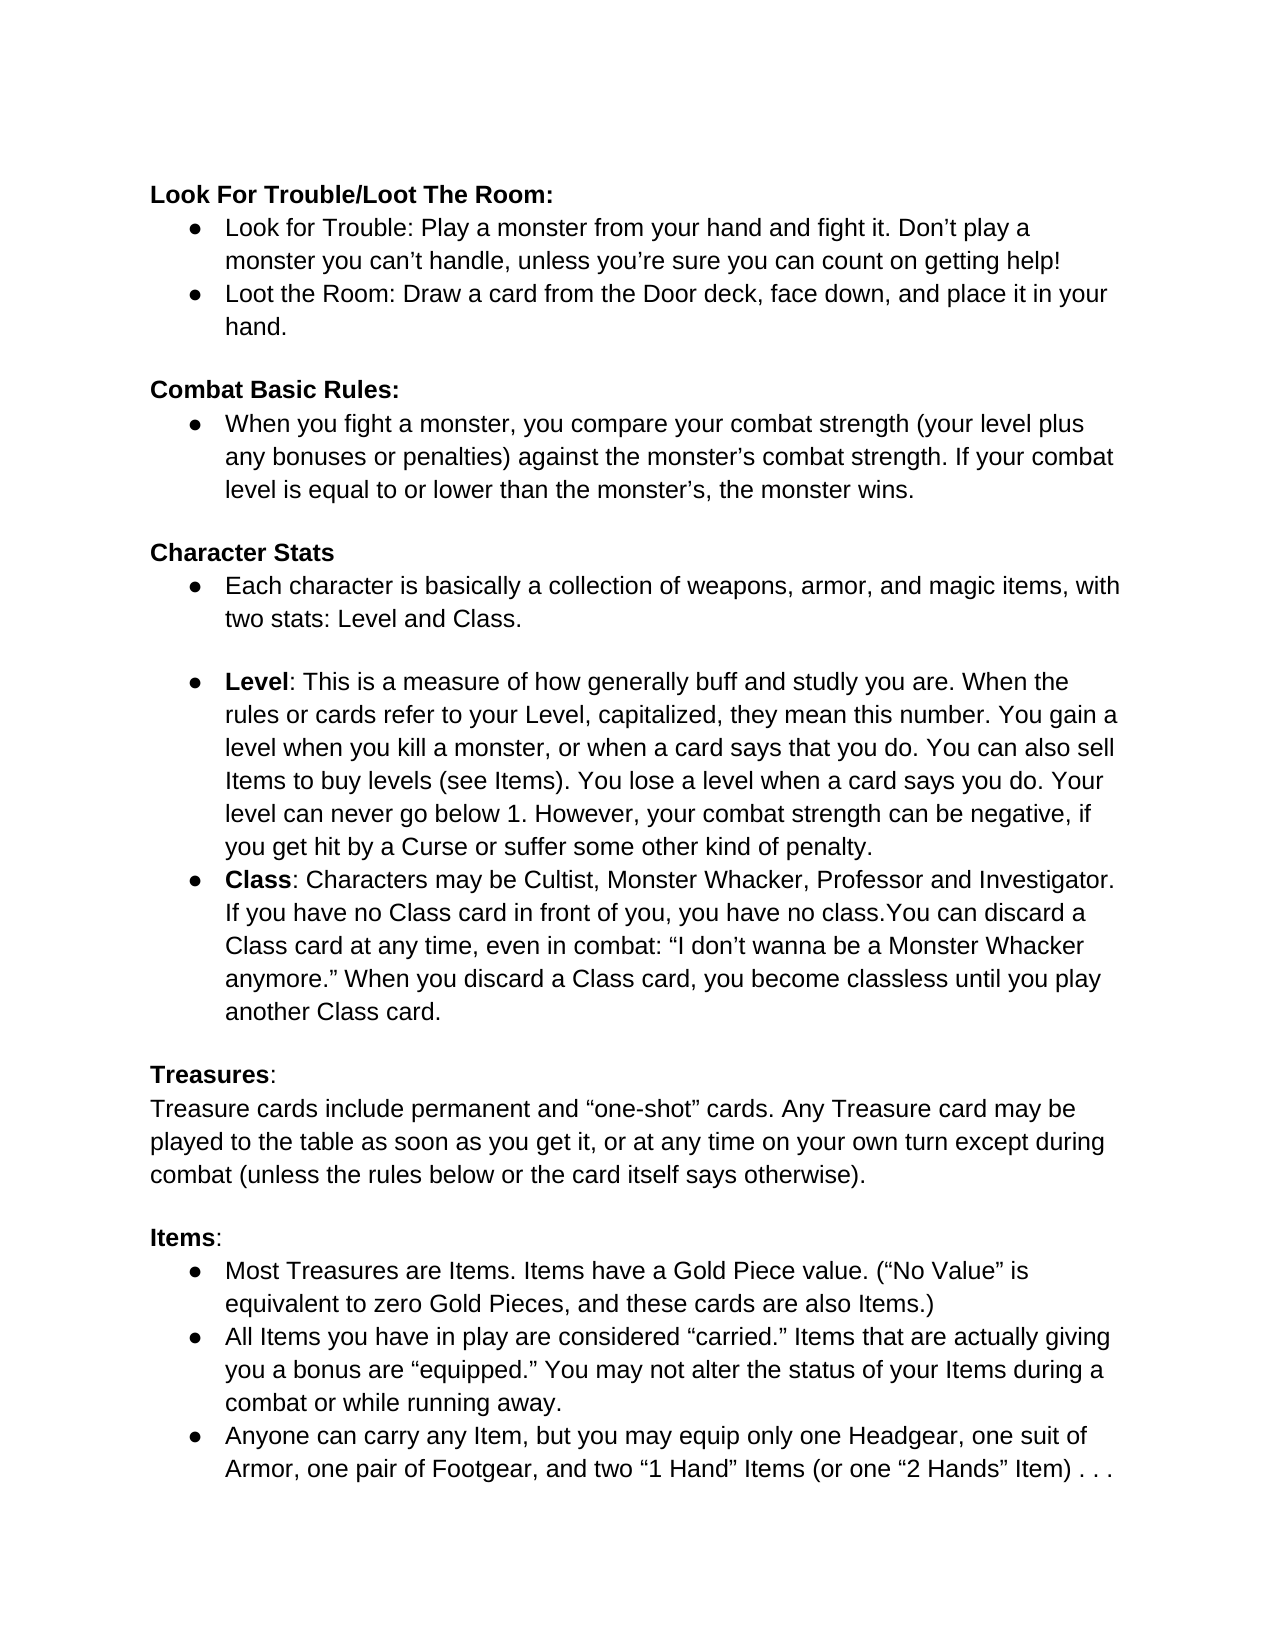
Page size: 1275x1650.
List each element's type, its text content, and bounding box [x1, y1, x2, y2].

text Items: [150, 1223, 1125, 1252]
list Look for Trouble: Play a monster from your hand and fight it. Don’t play a monster you can’t handle, unless you’re sure you can count on getting help! [187, 213, 1125, 275]
text Look For Trouble/Loot The Room: [150, 180, 1125, 209]
text Character Stats [150, 538, 1125, 567]
list Loot the Room: Draw a card from the Door deck, face down, and place it in your hand. [187, 279, 1125, 341]
list All Items you have in play are considered “carried.” Items that are actually giving you a bonus are “equipped.” You may not alter the status of your Items during a combat or while running away. [187, 1322, 1125, 1417]
list Each character is basically a collection of weapons, armor, and magic items, with two stats: Level and Class. [187, 571, 1125, 633]
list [187, 1421, 1125, 1483]
list Most Treasures are Items. Items have a Gold Piece value. (“No Value” is equivalent to zero Gold Pieces, and these cards are also Items.) [187, 1256, 1125, 1318]
text Treasures: [150, 1061, 1125, 1089]
list Class: Characters may be Cultist, Monster Whacker, Professor and Investigator. If you have no Class card in front of you, you have no class.You can discard a Class card at any time, even in combat: “I don’t wanna be a Monster Whacker anymore.” When you discard a Class card, you become classless until you play another Class card. [187, 865, 1125, 1026]
text Treasure cards include permanent and “one-shot” cards. Any Treasure card may be played to the table as soon as you get it, or at any time on your own turn except during combat (unless the rules below or the card itself says otherwise). [150, 1093, 1125, 1188]
list When you fight a monster, you compare your combat strength (your level plus any bonuses or penalties) against the monster’s combat strength. If your combat level is equal to or lower than the monster’s, the monster wins. [187, 408, 1125, 503]
list Level: This is a measure of how generally buff and studly you are. When the rules or cards refer to your Level, capitalized, they mean this number. You gain a level when you kill a monster, or when a card says that you do. You can also sell Items to buy levels (see Items). You lose a level when a card says you do. Your level can never go below 1. However, your combat strength can be negative, if you get hit by a Curse or suffer some other kind of penalty. [187, 667, 1125, 861]
text Combat Basic Rules: [150, 376, 1125, 404]
